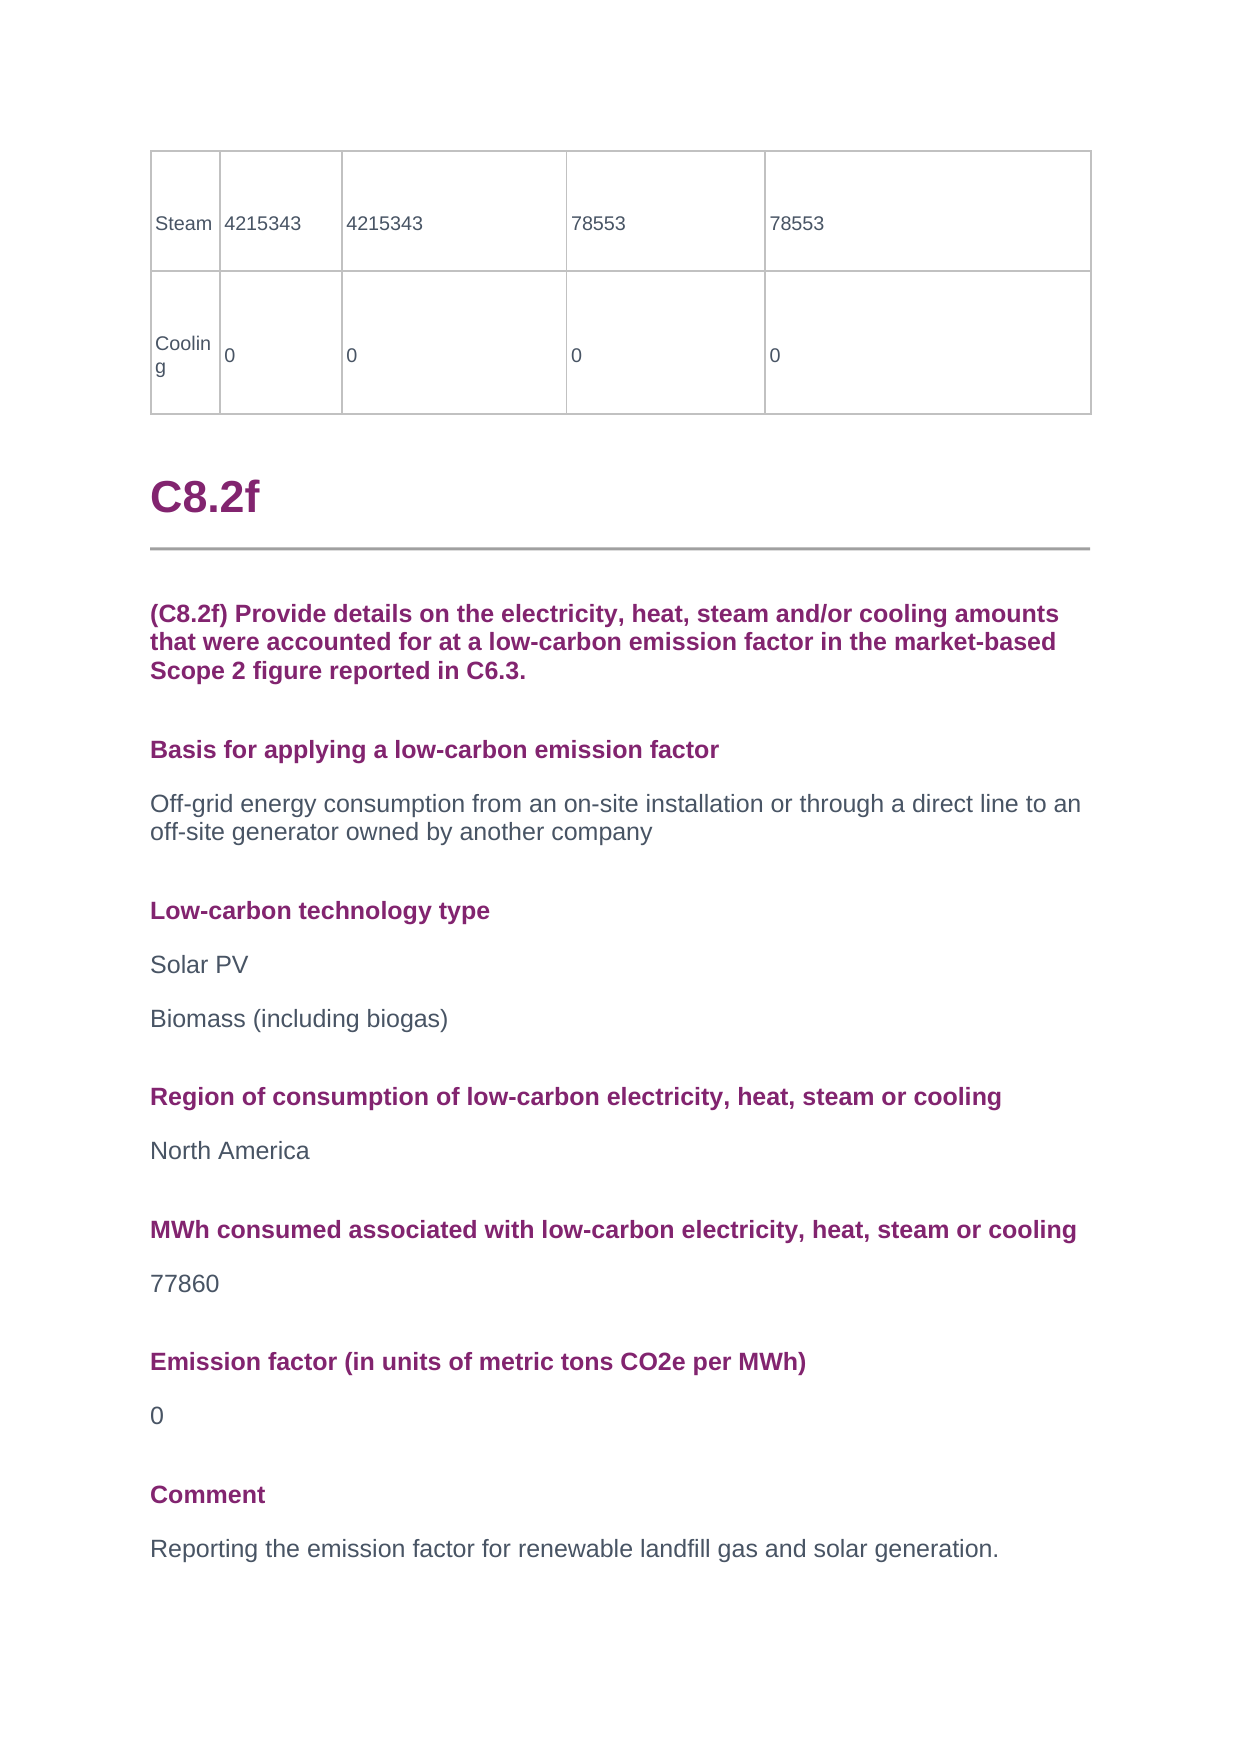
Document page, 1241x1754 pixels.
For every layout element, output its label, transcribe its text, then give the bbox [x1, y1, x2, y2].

subtitle Low-carbon technology type [150, 896, 1090, 925]
text Biomass (including biogas) [150, 1004, 1090, 1032]
text Solar PV [150, 950, 1090, 979]
table_cell Cooling [152, 272, 219, 413]
table_cell Steam [152, 152, 219, 270]
table_cell 0 [343, 272, 566, 413]
text 0 [150, 1401, 1090, 1430]
text Off-grid energy consumption from an on-site installation or through a direct line to an off-site generator owned by another company [150, 789, 1090, 846]
table_cell 0 [567, 272, 764, 413]
text Reporting the emission factor for renewable landfill gas and solar generation. [150, 1534, 1090, 1562]
table_cell 78553 [766, 152, 1090, 270]
subtitle (C8.2f) Provide details on the electricity, heat, steam and/or cooling amounts that were accounted for at a low-carbon emission factor in the market-based Scope 2 figure reported in C6.3. [150, 599, 1090, 685]
subtitle Emission factor (in units of metric tons CO2e per MWh) [150, 1347, 1090, 1376]
subtitle Basis for applying a low-carbon emission factor [150, 735, 1090, 764]
table_cell 4215343 [221, 152, 341, 270]
subtitle C8.2f [150, 415, 1090, 522]
table_cell 78553 [567, 152, 764, 270]
table_cell 0 [766, 272, 1090, 413]
table_cell 0 [221, 272, 341, 413]
subtitle Comment [150, 1480, 1090, 1509]
table_cell 4215343 [343, 152, 566, 270]
text North America [150, 1136, 1090, 1165]
text 77860 [150, 1269, 1090, 1297]
subtitle Region of consumption of low-carbon electricity, heat, steam or cooling [150, 1082, 1090, 1111]
subtitle MWh consumed associated with low-carbon electricity, heat, steam or cooling [150, 1215, 1090, 1244]
